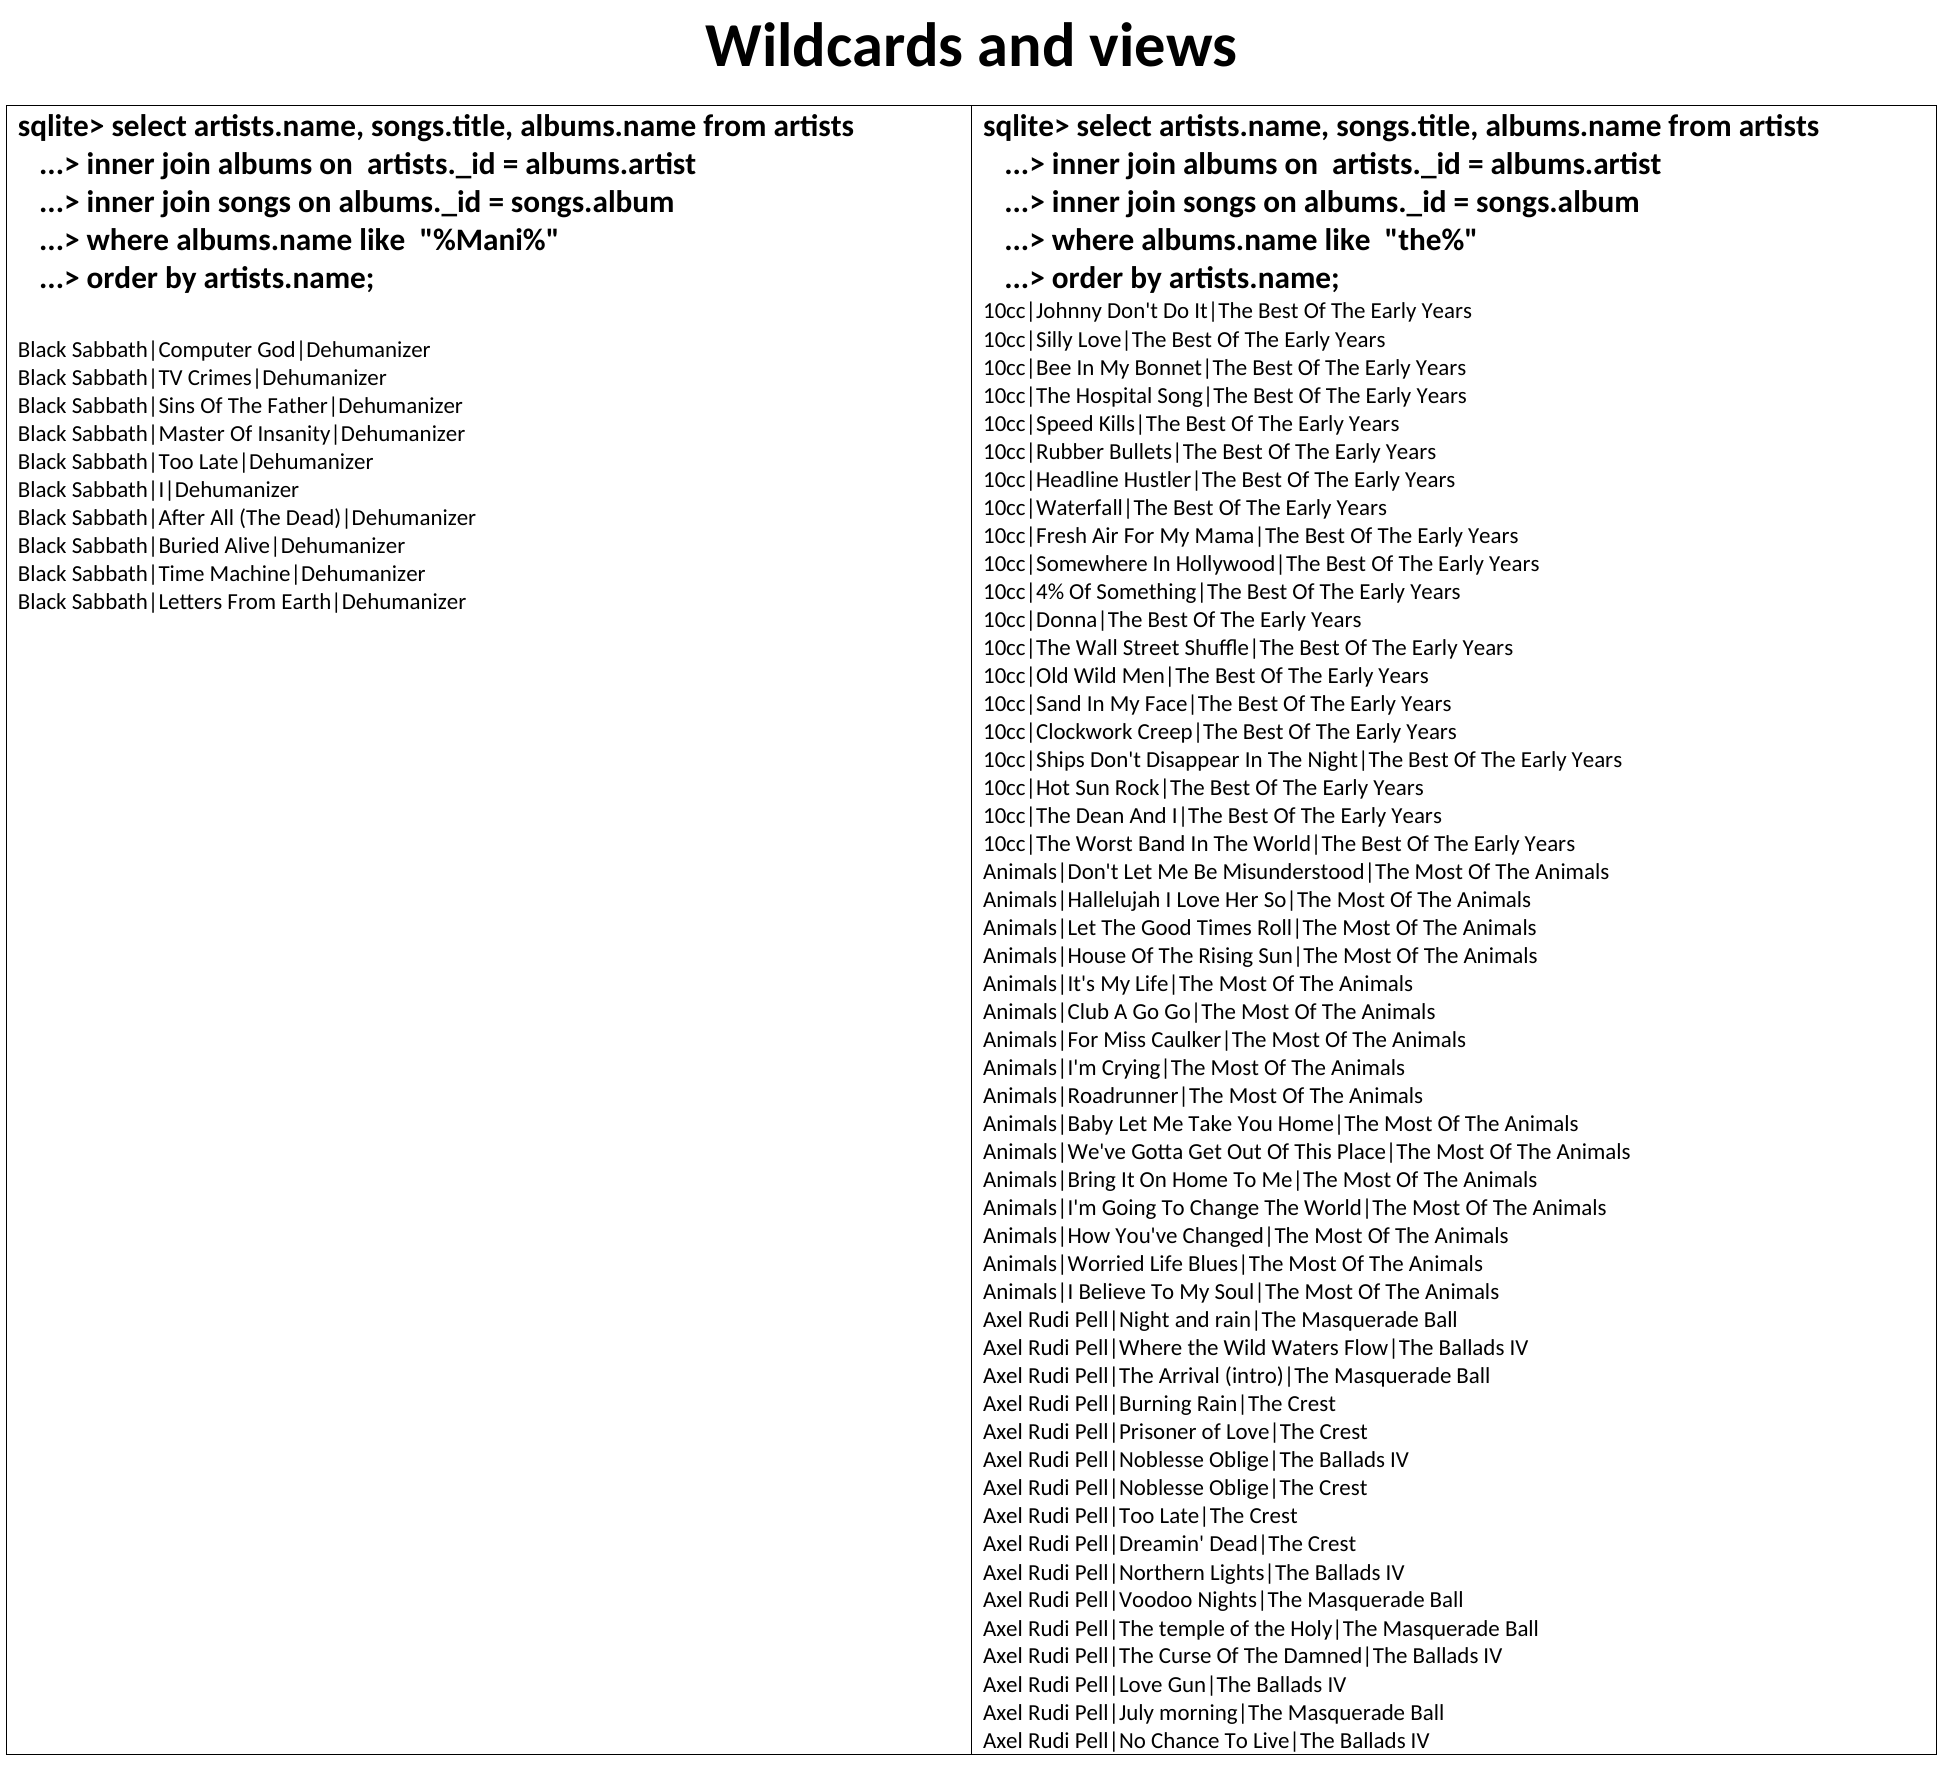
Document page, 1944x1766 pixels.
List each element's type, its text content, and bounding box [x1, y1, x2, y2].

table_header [7, 106, 971, 1754]
text Wildcards and views [6, 6, 1937, 82]
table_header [972, 106, 1936, 1754]
